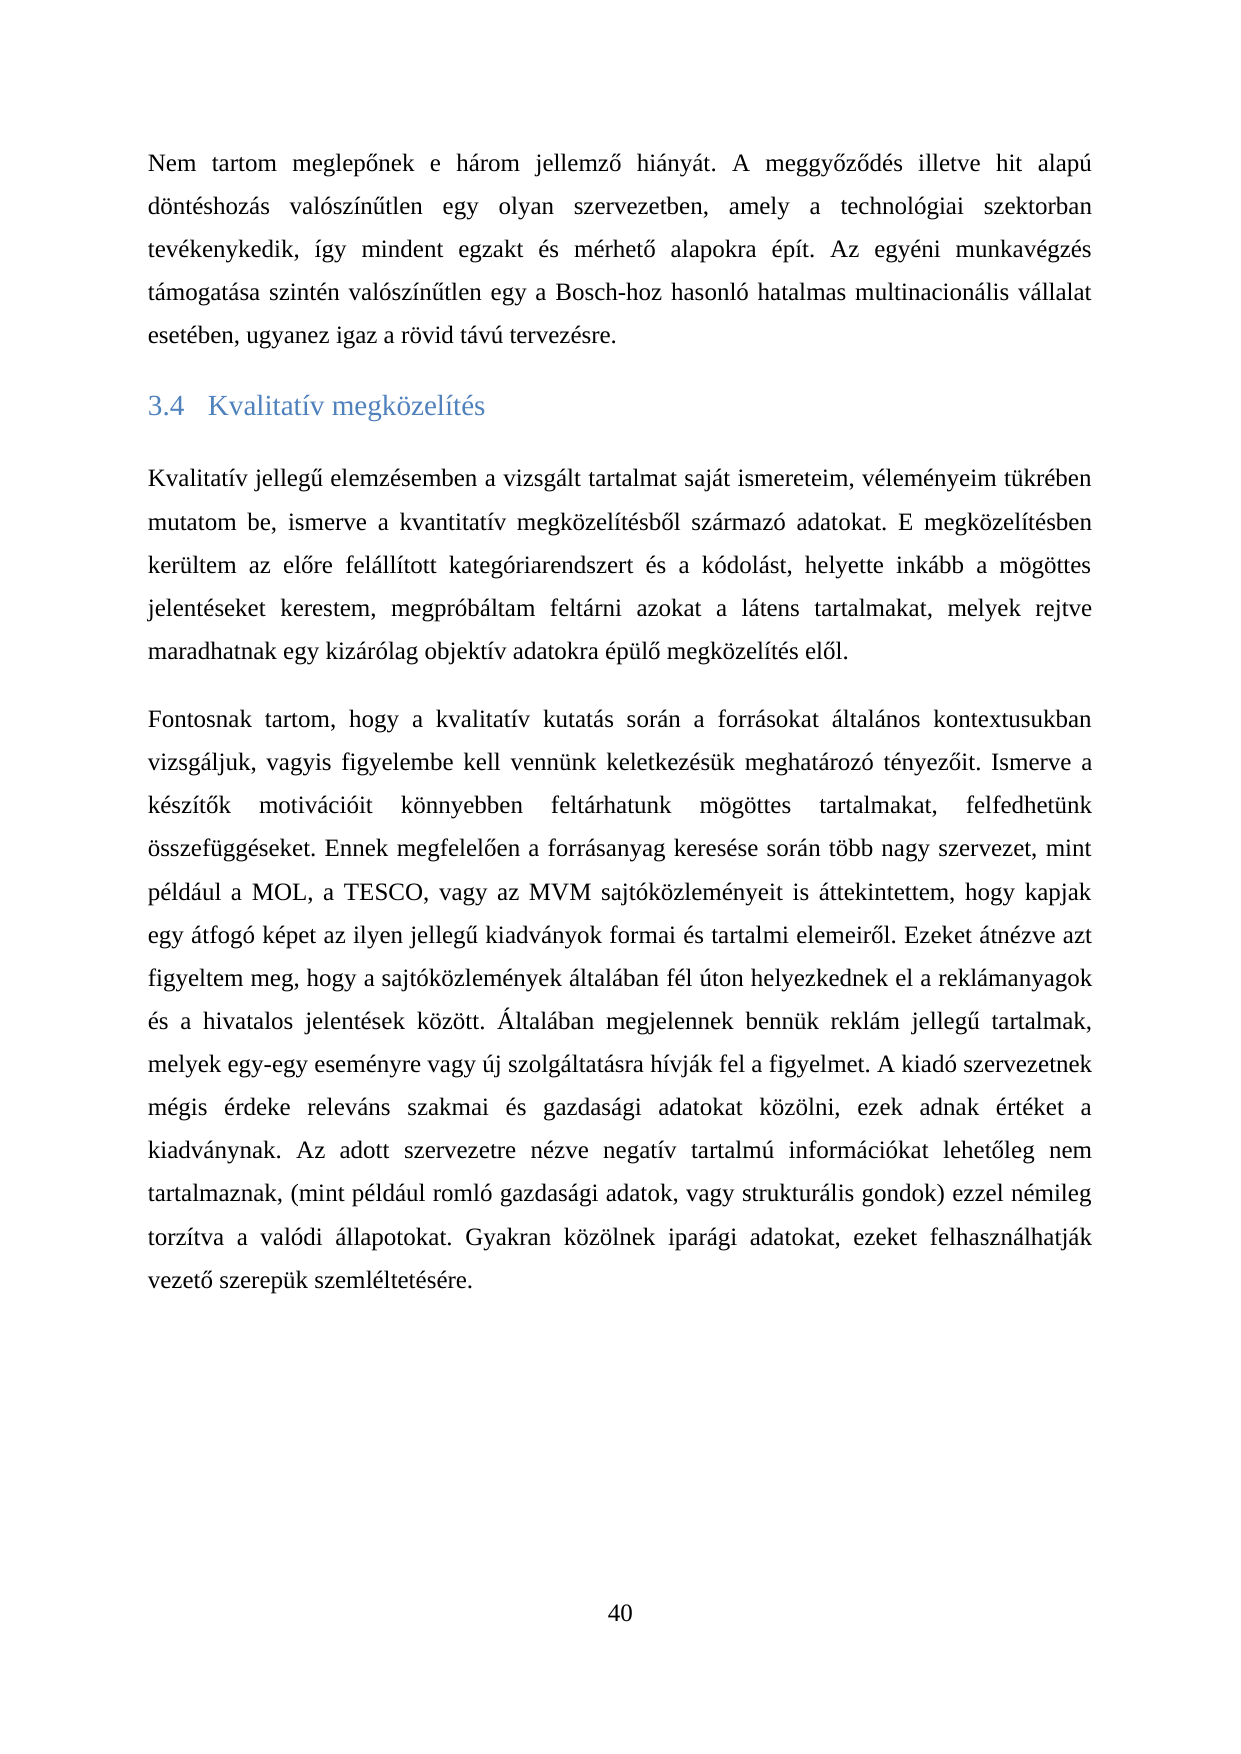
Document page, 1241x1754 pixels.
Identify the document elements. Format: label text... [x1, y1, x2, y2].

text Nem tartom meglepőnek e három jellemző hiányát. A meggyőződés illetve hit alapú döntéshozás valószínűtlen egy olyan szervezetben, amely a technológiai szektorban tevékenykedik, így mindent egzakt és mérhető alapokra épít. Az egyéni munkavégzés támogatása szintén valószínűtlen egy a Bosch-hoz hasonló hatalmas multinacionális vállalat esetében, ugyanez igaz a rövid távú tervezésre. [148, 148, 1093, 349]
text Kvalitatív jellegű elemzésemben a vizsgált tartalmat saját ismereteim, véleményeim tükrében mutatom be, ismerve a kvantitatív megközelítésből származó adatokat. E megközelítésben kerültem az előre felállított kategóriarendszert és a kódolást, helyette inkább a mögöttes jelentéseket kerestem, megpróbáltam feltárni azokat a látens tartalmakat, melyek rejtve maradhatnak egy kizárólag objektív adatokra épülő megközelítés elől. [148, 463, 1093, 665]
subtitle Kvalitatív megközelítés [148, 388, 1093, 422]
text Fontosnak tartom, hogy a kvalitatív kutatás során a forrásokat általános kontextusukban vizsgáljuk, vagyis figyelembe kell vennünk keletkezésük meghatározó tényezőit. Ismerve a készítők motivációit könnyebben feltárhatunk mögöttes tartalmakat, felfedhetünk összefüggéseket. Ennek megfelelően a forrásanyag keresése során több nagy szervezet, mint például a MOL, a TESCO, vagy az MVM sajtóközleményeit is áttekintettem, hogy kapjak egy átfogó képet az ilyen jellegű kiadványok formai és tartalmi elemeiről. Ezeket átnézve azt figyeltem meg, hogy a sajtóközlemények általában fél úton helyezkednek el a reklámanyagok és a hivatalos jelentések között. Általában megjelennek bennük reklám jellegű tartalmak, melyek egy-egy eseményre vagy új szolgáltatásra hívják fel a figyelmet. A kiadó szervezetnek mégis érdeke releváns szakmai és gazdasági adatokat közölni, ezek adnak értéket a kiadványnak. Az adott szervezetre nézve negatív tartalmú információkat lehetőleg nem tartalmaznak, (mint például romló gazdasági adatok, vagy strukturális gondok) ezzel némileg torzítva a valódi állapotokat. Gyakran közölnek iparági adatokat, ezeket felhasználhatják vezető szerepük szemléltetésére. [148, 704, 1093, 1293]
